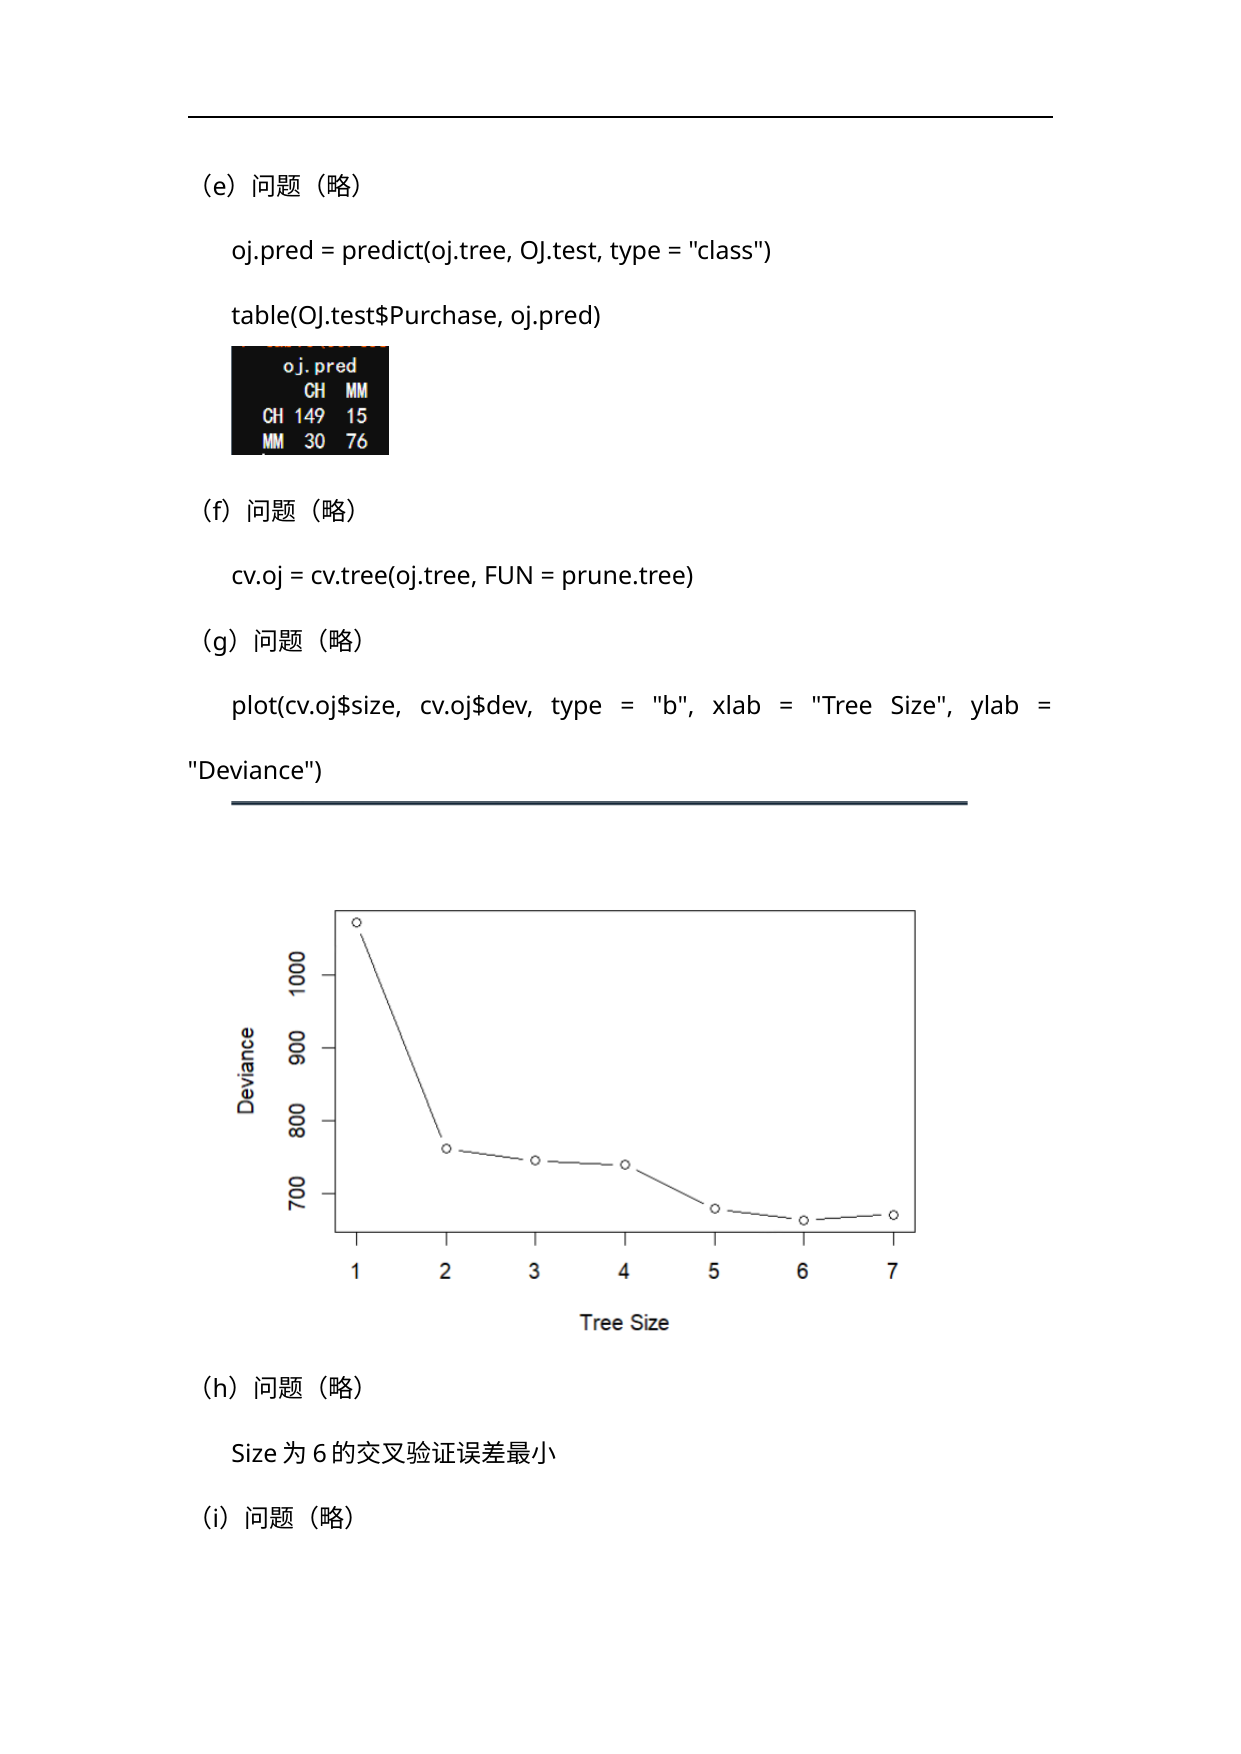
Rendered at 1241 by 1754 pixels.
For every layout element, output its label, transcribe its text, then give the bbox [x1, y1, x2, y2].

text （e）问题（略） [187, 152, 1053, 217]
text plot(cv.oj$size, cv.oj$dev, type = "b", xlab = "Tree Size", ylab = "Deviance") [187, 672, 1053, 802]
picture [231, 346, 389, 455]
text （g）问题（略） [187, 607, 1053, 672]
text table(OJ.test$Purchase, oj.pred) [187, 282, 1053, 347]
list 问题（略） [187, 1484, 1053, 1549]
text Size为6的交叉验证误差最小 [187, 1419, 1053, 1484]
text （f）问题（略） [187, 477, 1053, 542]
text （h）问题（略） [187, 1354, 1053, 1419]
picture [231, 801, 968, 1341]
text cv.oj = cv.tree(oj.tree, FUN = prune.tree) [187, 542, 1053, 607]
text oj.pred = predict(oj.tree, OJ.test, type = "class") [187, 217, 1053, 282]
